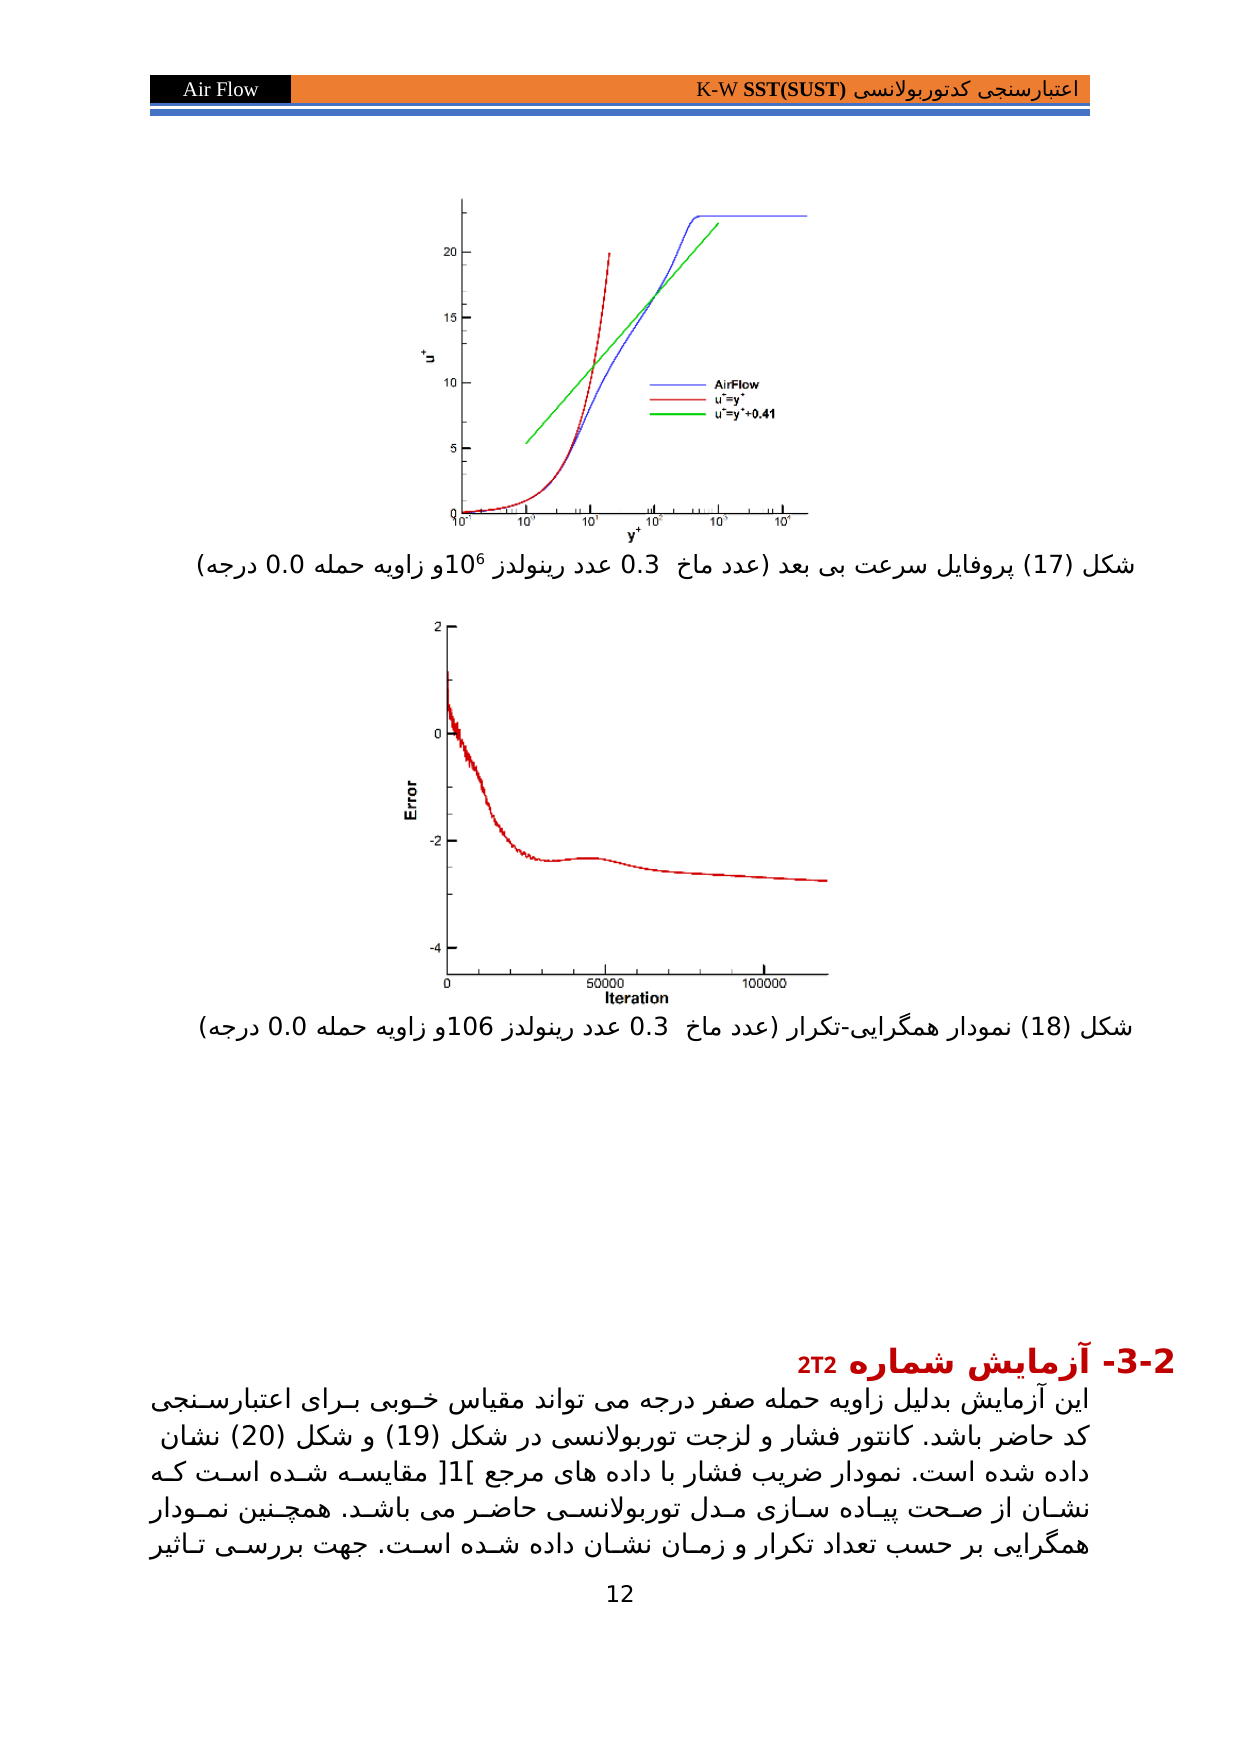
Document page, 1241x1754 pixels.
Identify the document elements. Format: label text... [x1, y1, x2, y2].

text نمودار همگرایی-تکرار (عدد ماخ 0.3 عدد رینولدز 106و زاویه حمله 0.0 درجه) [150, 1012, 1060, 1041]
picture [402, 617, 838, 1008]
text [150, 1384, 1090, 1560]
subtitle آزمایش شماره 2T2 [150, 1343, 1090, 1382]
picture [420, 189, 820, 547]
text پروفایل سرعت بی بعد (عدد ماخ 0.3 عدد رینولدز 106و زاویه حمله 0.0 درجه) [150, 550, 1060, 579]
